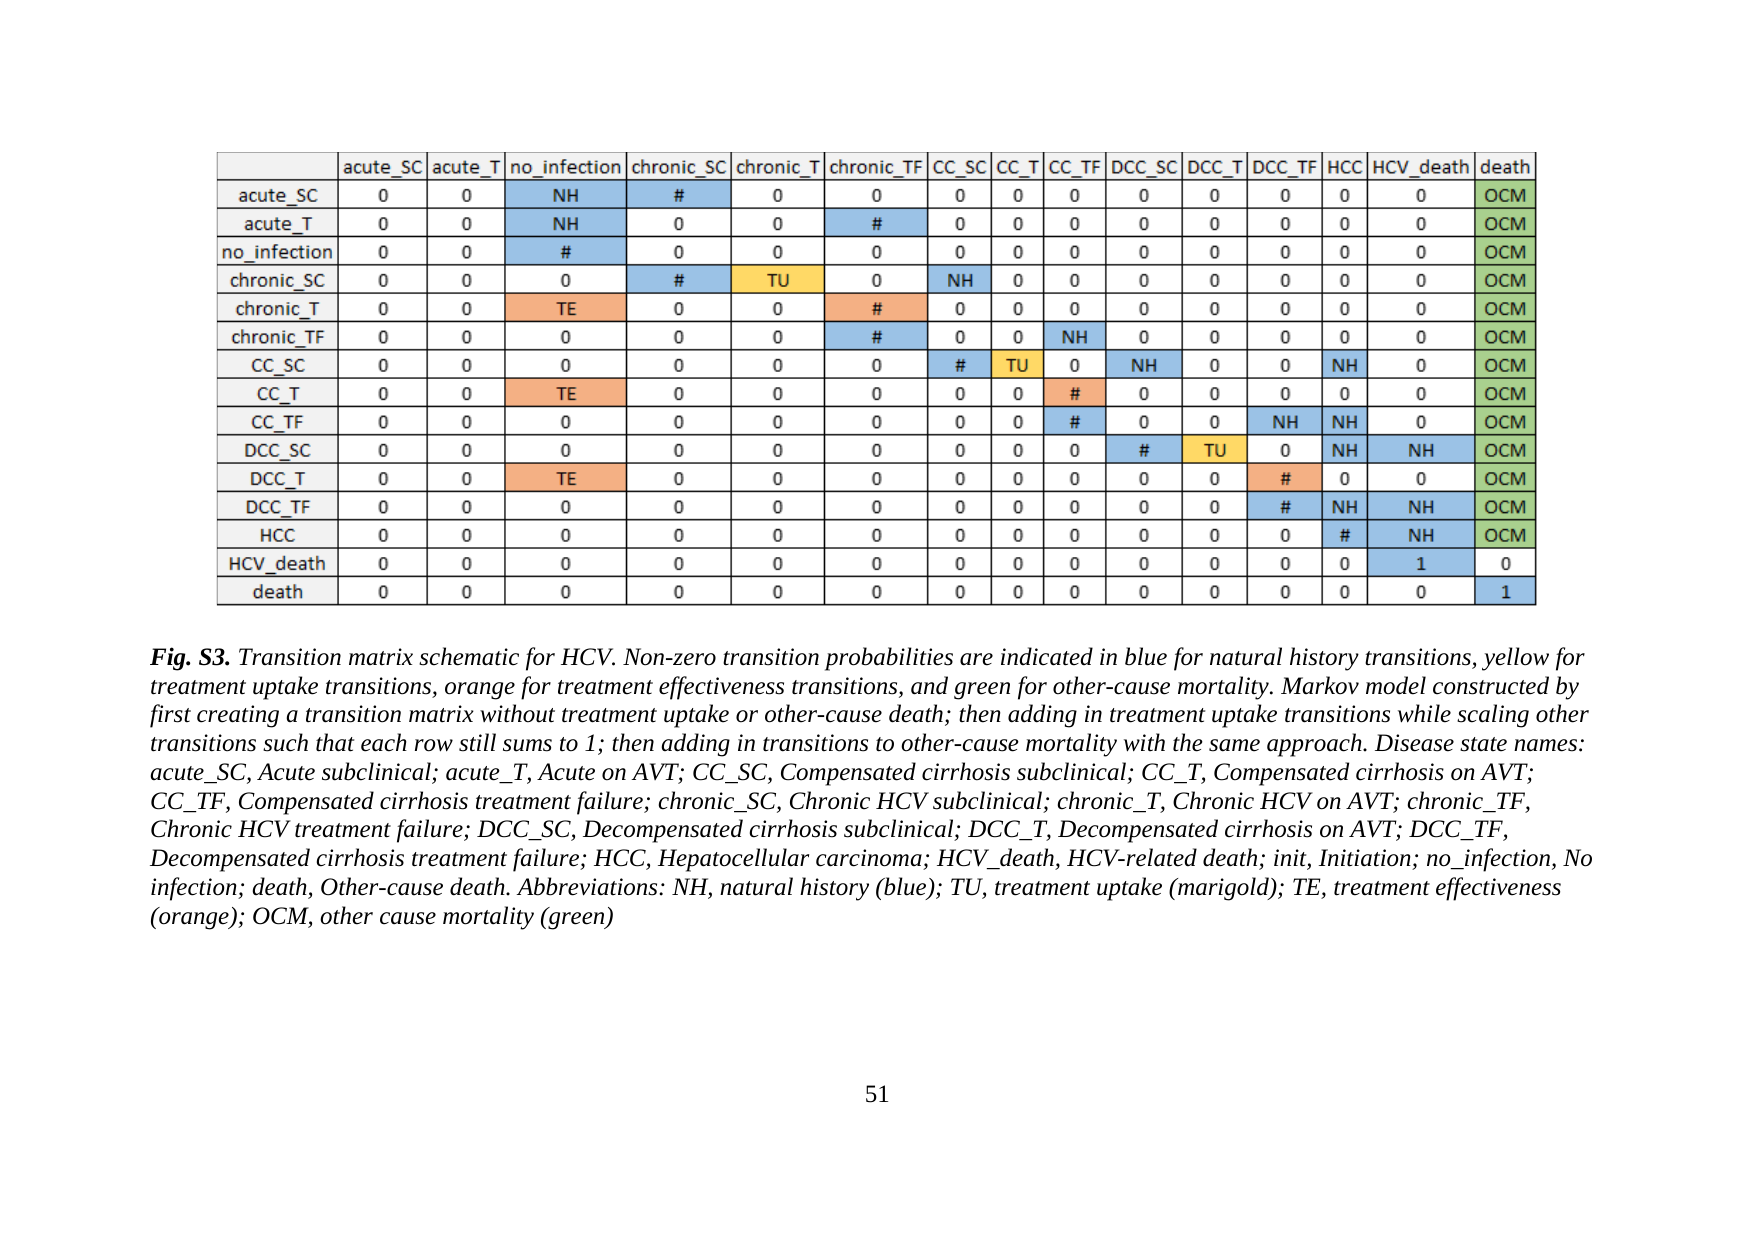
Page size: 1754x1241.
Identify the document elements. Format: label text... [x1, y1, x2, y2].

text Fig. S3. Transition matrix schematic for HCV. Non-zero transition probabilities are indicated in blue for natural history transitions, yellow for treatment uptake transitions, orange for treatment effectiveness transitions, and green for other-cause mortality. Markov model constructed by first creating a transition matrix without treatment uptake or other-cause death; then adding in treatment uptake transitions while scaling other transitions such that each row still sums to 1; then adding in transitions to other-cause mortality with the same approach. Disease state names: acute_SC, Acute subclinical; acute_T, Acute on AVT; CC_SC, Compensated cirrhosis subclinical; CC_T, Compensated cirrhosis on AVT; CC_TF, Compensated cirrhosis treatment failure; chronic_SC, Chronic HCV subclinical; chronic_T, Chronic HCV on AVT; chronic_TF, Chronic HCV treatment failure; DCC_SC, Decompensated cirrhosis subclinical; DCC_T, Decompensated cirrhosis on AVT; DCC_TF, Decompensated cirrhosis treatment failure; HCC, Hepatocellular carcinoma; HCV_death, HCV-related death; init, Initiation; no_infection, No infection; death, Other-cause death. Abbreviations: NH, natural history (blue); TU, treatment uptake (marigold); TE, treatment effectiveness (orange); OCM, other cause mortality (green) [150, 642, 1604, 929]
picture [216, 152, 1538, 607]
